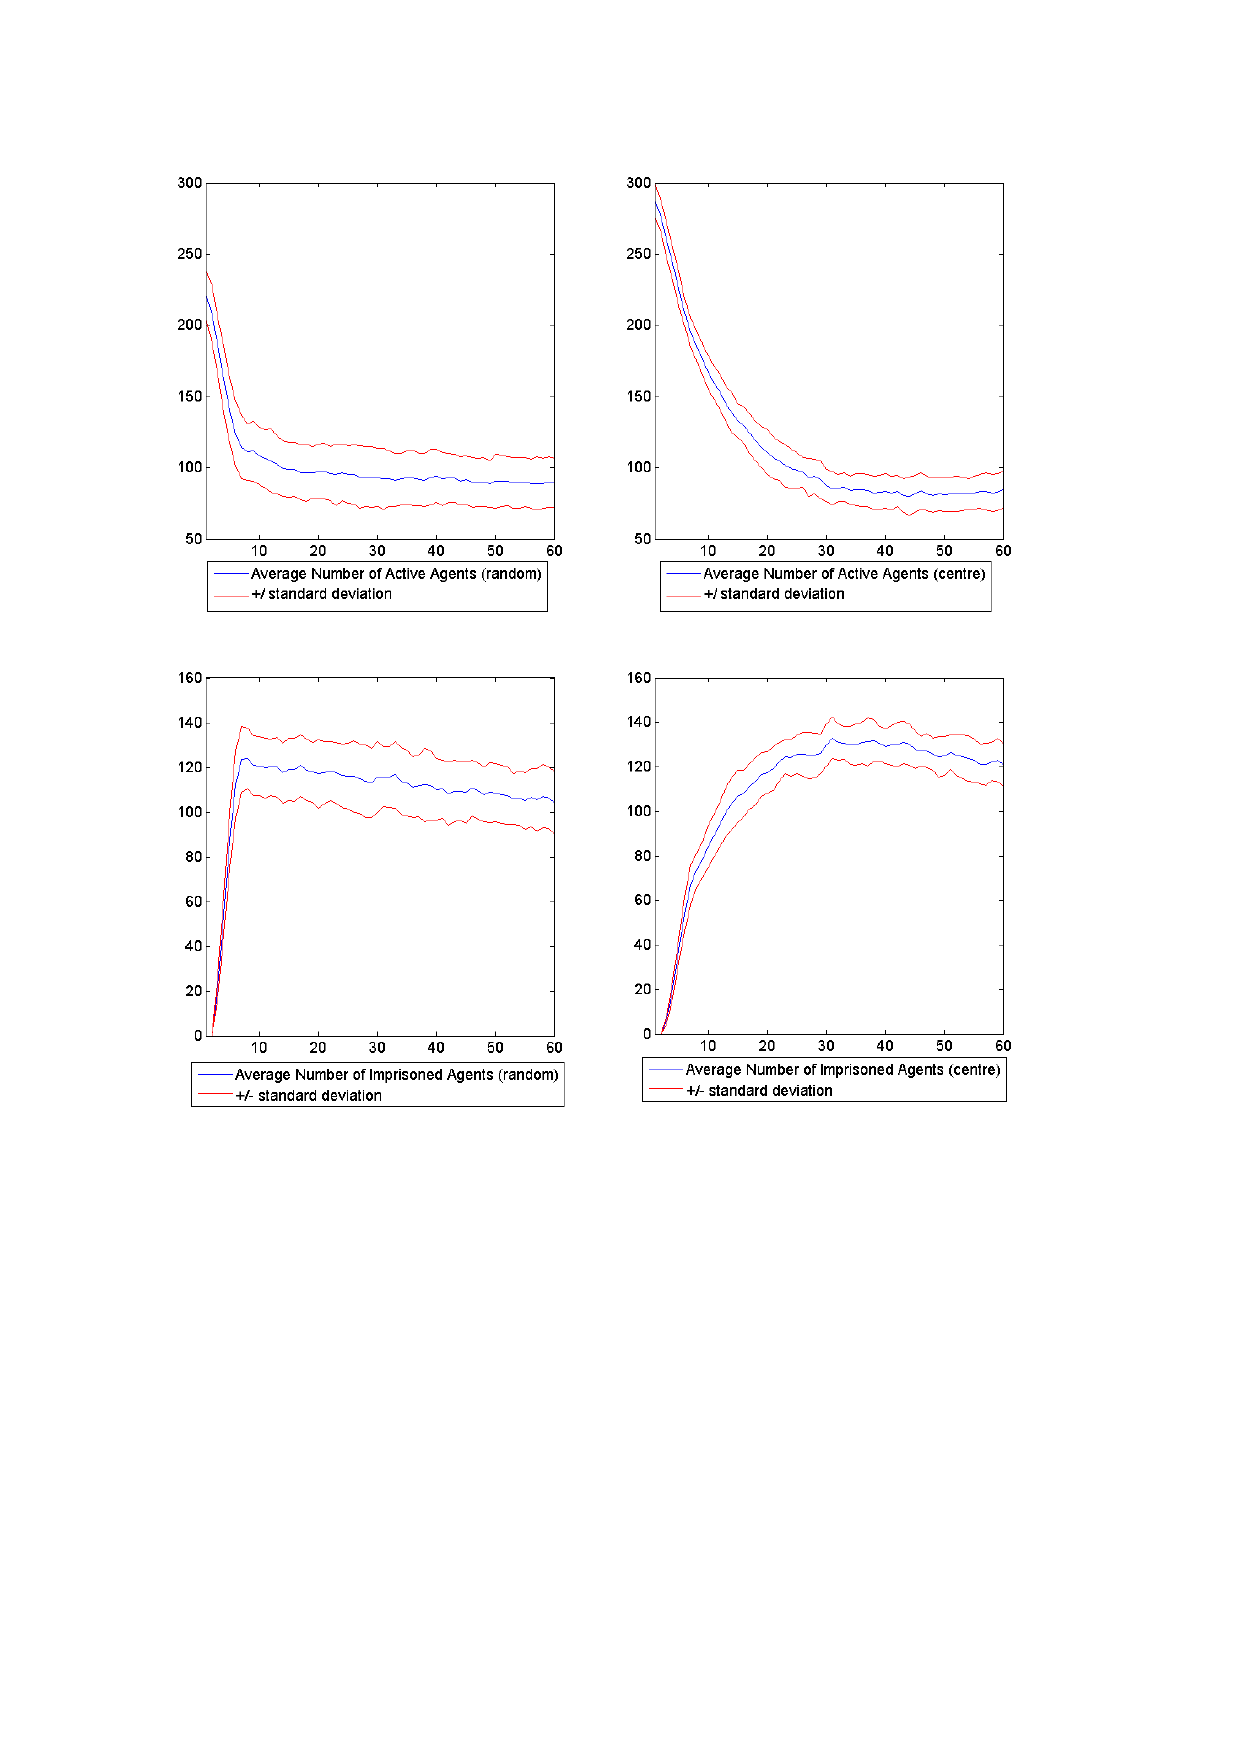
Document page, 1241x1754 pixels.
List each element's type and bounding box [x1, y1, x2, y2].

picture [147, 642, 1046, 1113]
picture [147, 147, 1046, 618]
